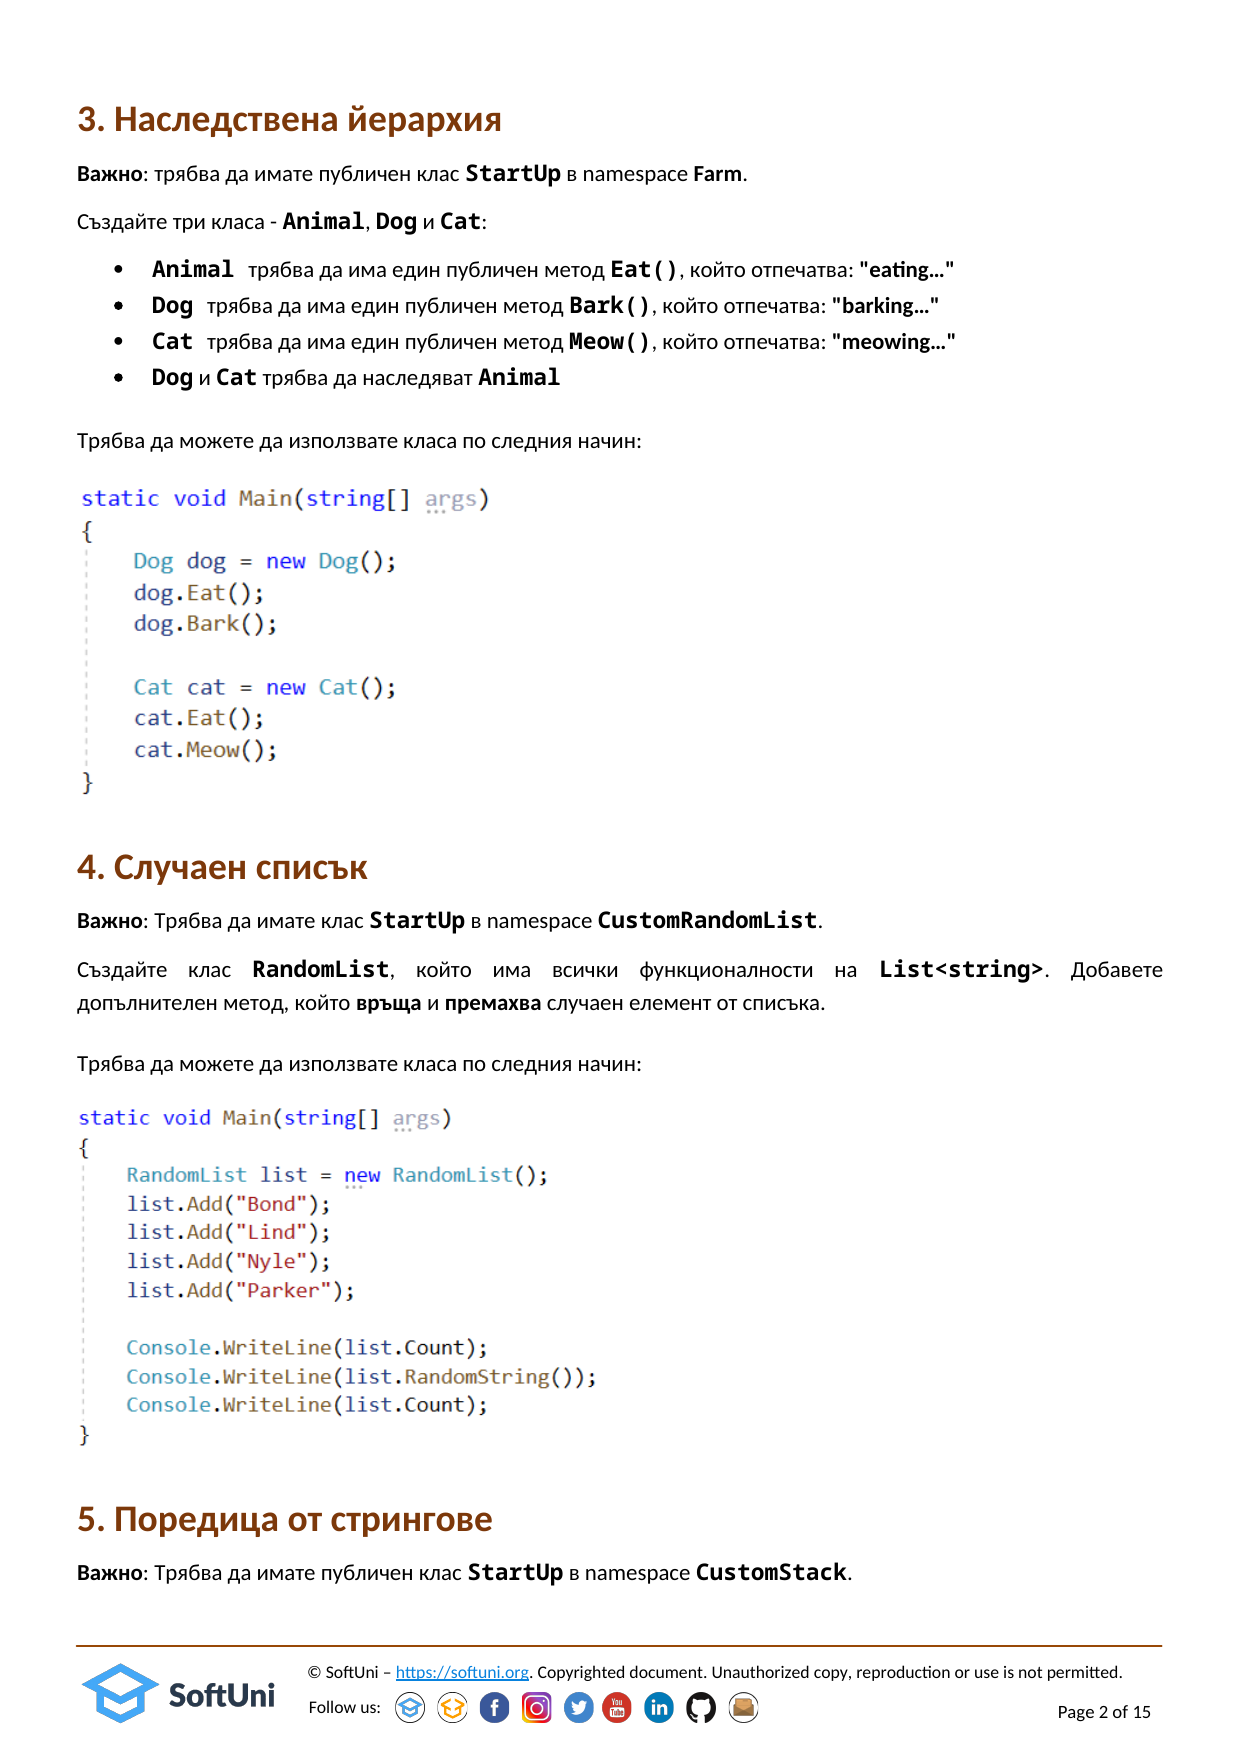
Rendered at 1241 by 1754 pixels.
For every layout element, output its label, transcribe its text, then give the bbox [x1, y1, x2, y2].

picture [437, 1692, 468, 1723]
text Важно: Трябва да имате клас StartUp в namespace CustomRandomList. [77, 904, 1163, 936]
text Важно: трябва да имате публичен клас StartUp в namespace Farm. [77, 156, 1163, 188]
text Създайте три класа - Animal, Dog и Cat: [77, 205, 1163, 236]
list Animal трябва да има един публичен метод Eat(), който отпечатва: "eating…" [114, 253, 1163, 284]
subtitle Поредица от стрингове [77, 1495, 1163, 1541]
picture [76, 1106, 599, 1449]
text Важно: Трябва да имате публичен клас StartUp в namespace CustomStack. [77, 1556, 1163, 1587]
subtitle Наследствена йерархия [77, 95, 1163, 141]
picture [728, 1692, 759, 1723]
picture [665, 1714, 674, 1723]
picture [76, 483, 490, 798]
text Трябва да можете да използвате класа по следния начин: [77, 1049, 1163, 1078]
picture [522, 1692, 552, 1723]
picture [602, 1692, 632, 1723]
picture [658, 1705, 667, 1714]
list Cat трябва да има един публичен метод Meow(), който отпечатва: "meowing…" [114, 325, 1163, 356]
picture [75, 1658, 281, 1729]
picture [395, 1692, 425, 1723]
picture [644, 1692, 653, 1701]
list Dog и Cat трябва да наследяват Animal [114, 361, 1163, 392]
text Трябва да можете да използвате класа по следния начин: [77, 426, 1163, 454]
picture [665, 1692, 674, 1701]
list Dog трябва да има един публичен метод Bark(), който отпечатва: "barking…" [114, 289, 1163, 321]
subtitle Случаен списък [77, 843, 1163, 889]
text Създайте клас RandomList, който има всички функционалности на List<string>. Добавете допълнителен метод, който връща и премахва случаен елемент от списъка. [77, 953, 1163, 1016]
picture [564, 1692, 594, 1723]
picture [644, 1714, 653, 1723]
picture [686, 1692, 716, 1723]
picture [479, 1692, 510, 1723]
